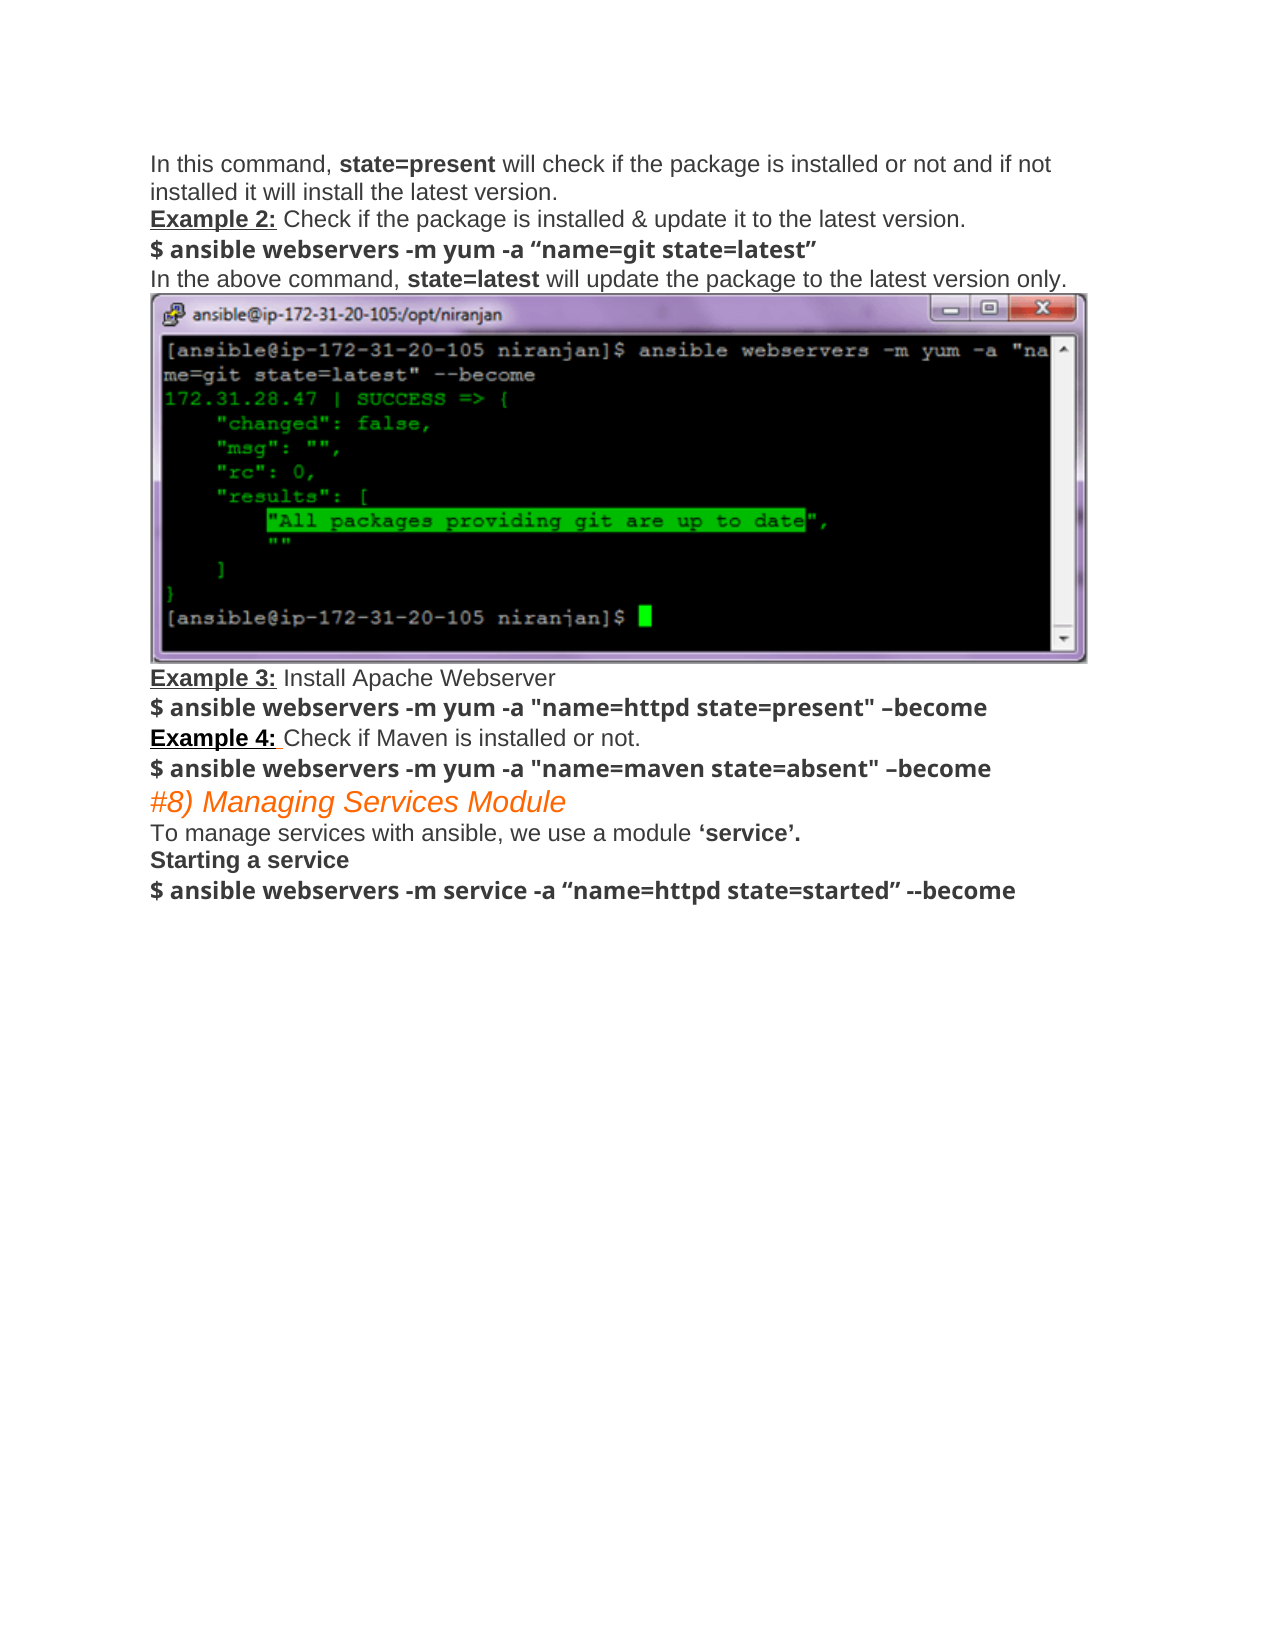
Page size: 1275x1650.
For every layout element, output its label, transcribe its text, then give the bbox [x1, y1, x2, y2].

text Starting a service [150, 846, 1125, 874]
text In this command, state=present will check if the package is installed or not and if not installed it will install the latest version. [150, 150, 1125, 205]
text $ ansible webservers -m yum -a "name=httpd state=present" –become [150, 691, 1125, 724]
text Example 2: Check if the package is installed & update it to the latest version. [150, 205, 1125, 233]
text Example 4: Check if Maven is installed or not. [150, 724, 1125, 751]
text $ ansible webservers -m yum -a "name=maven state=absent" –become [150, 751, 1125, 784]
subtitle #8) Managing Services Module [150, 784, 1125, 819]
text In the above command, state=latest will update the package to the latest version only. [150, 265, 1125, 293]
picture [150, 293, 1088, 664]
text $ ansible webservers -m yum -a “name=git state=latest” [150, 233, 1125, 265]
text Example 3: Install Apache Webserver [150, 664, 1125, 691]
text To manage services with ansible, we use a module ‘service’. [150, 819, 1125, 846]
text $ ansible webservers -m service -a “name=httpd state=started” --become [150, 874, 1125, 907]
